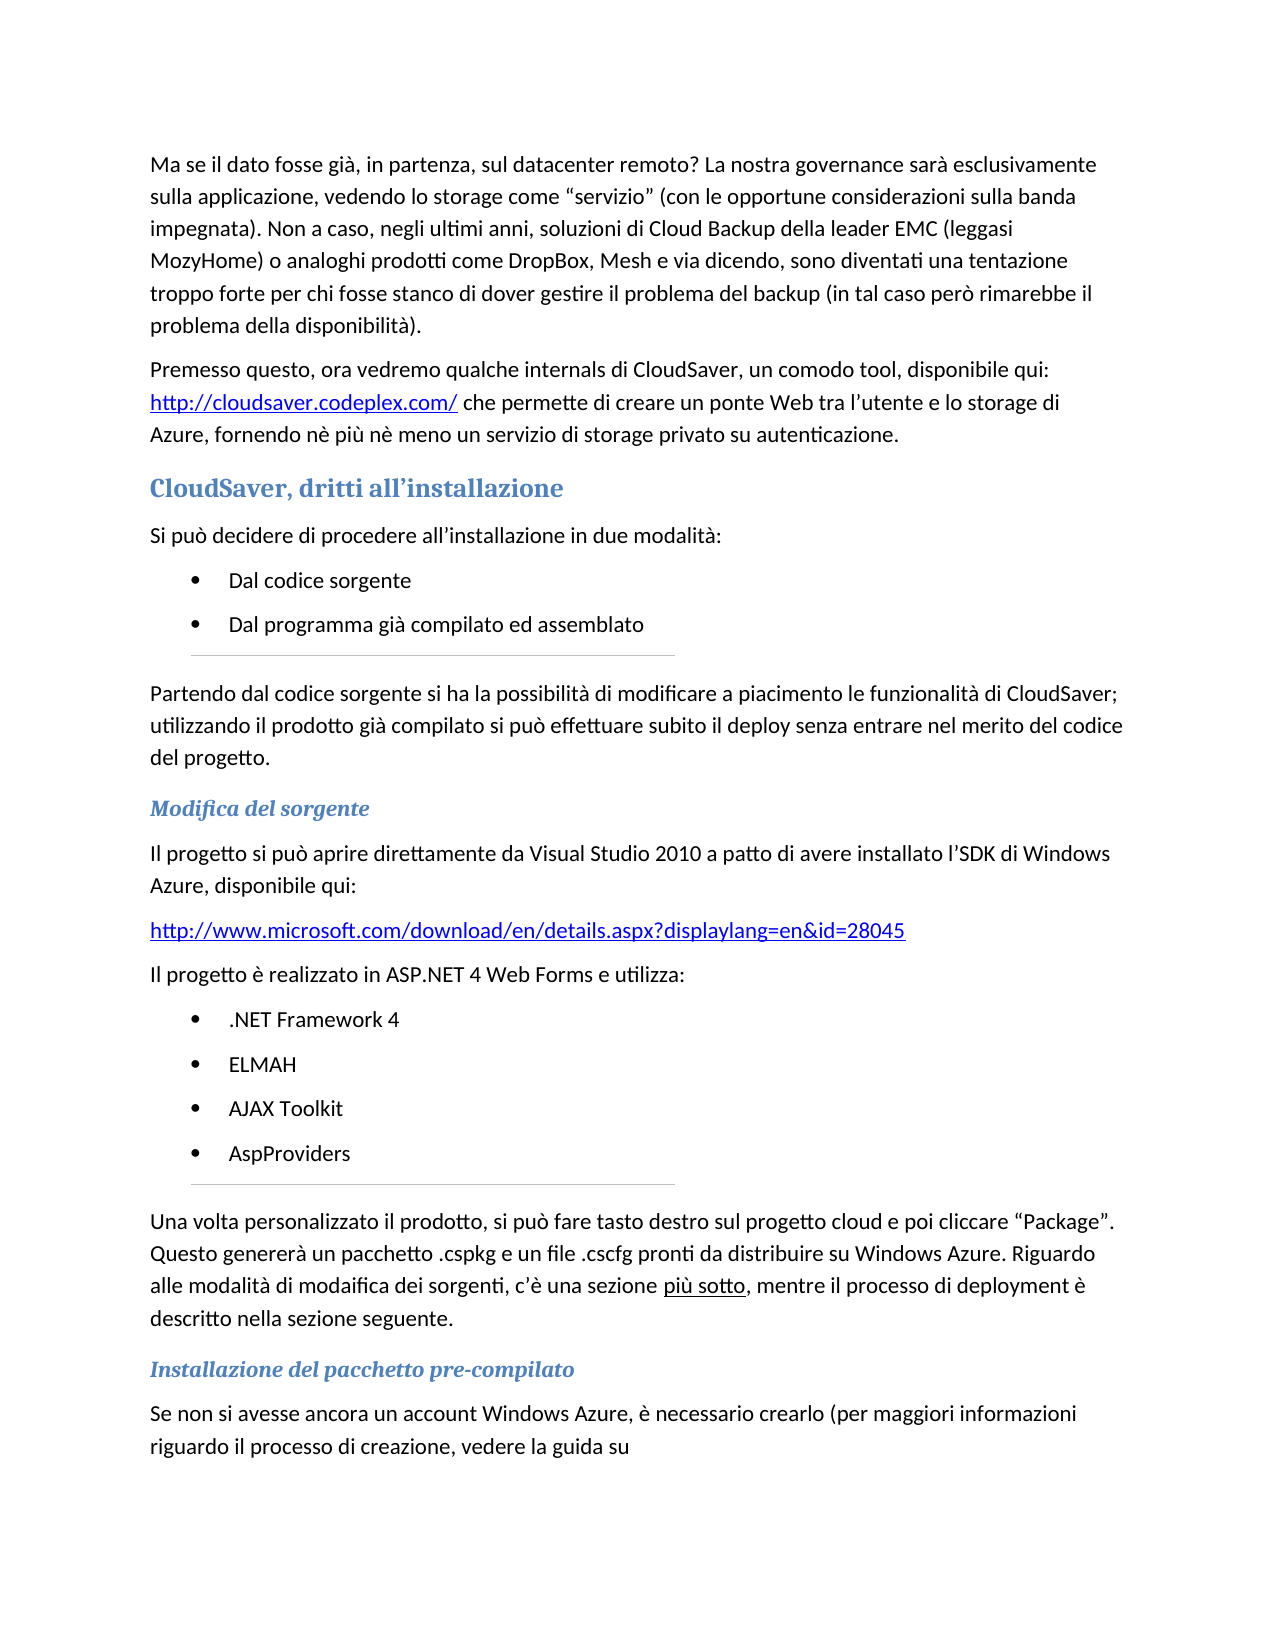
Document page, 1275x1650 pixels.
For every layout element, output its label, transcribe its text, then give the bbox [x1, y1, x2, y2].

text Si può decidere di procedere all’installazione in due modalità: [150, 521, 1125, 549]
text Premesso questo, ora vedremo qualche internals di CloudSaver, un comodo tool, disponibile qui: http://cloudsaver.codeplex.com/ che permette di creare un ponte Web tra l’utente e lo storage di Azure, fornendo nè più nè meno un servizio di storage privato su autenticazione. [150, 356, 1125, 448]
list Dal codice sorgente [191, 566, 1125, 594]
text Il progetto si può aprire direttamente da Visual Studio 2010 a patto di avere installato l’SDK di Windows Azure, disponibile qui: [150, 839, 1125, 899]
text Ma se il dato fosse già, in partenza, sul datacenter remoto? La nostra governance sarà esclusivamente sulla applicazione, vedendo lo storage come “servizio” (con le opportune considerazioni sulla banda impegnata). Non a caso, negli ultimi anni, soluzioni di Cloud Backup della leader EMC (leggasi MozyHome) o analoghi prodotti come DropBox, Mesh e via dicendo, sono diventati una tentazione troppo forte per chi fosse stanco di dover gestire il problema del backup (in tal caso però rimarebbe il problema della disponibilità). [150, 150, 1125, 339]
list AJAX Toolkit [191, 1094, 1125, 1122]
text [150, 1399, 1125, 1460]
list ELMAH [191, 1050, 1125, 1078]
text Partendo dal codice sorgente si ha la possibilità di modificare a piacimento le funzionalità di CloudSaver; utilizzando il prodotto già compilato si può effettuare subito il deploy senza entrare nel merito del codice del progetto. [150, 679, 1125, 771]
text http://www.microsoft.com/download/en/details.aspx?displaylang=en&id=28045 [150, 916, 1125, 944]
subtitle Modifica del sorgente [150, 796, 1125, 822]
list AspProviders [191, 1139, 1125, 1167]
text Il progetto è realizzato in ASP.NET 4 Web Forms e utilizza: [150, 960, 1125, 988]
list Dal programma già compilato ed assemblato [191, 611, 1125, 639]
subtitle CloudSaver, dritti all’installazione [150, 473, 1125, 504]
text Una volta personalizzato il prodotto, si può fare tasto destro sul progetto cloud e poi cliccare “Package”. Questo genererà un pacchetto .cspkg e un file .cscfg pronti da distribuire su Windows Azure. Riguardo alle modalità di modaifica dei sorgenti, c’è una sezione più sotto, mentre il processo di deployment è descritto nella sezione seguente. [150, 1207, 1125, 1332]
subtitle Installazione del pacchetto pre-compilato [150, 1357, 1125, 1383]
list .NET Framework 4 [191, 1005, 1125, 1033]
